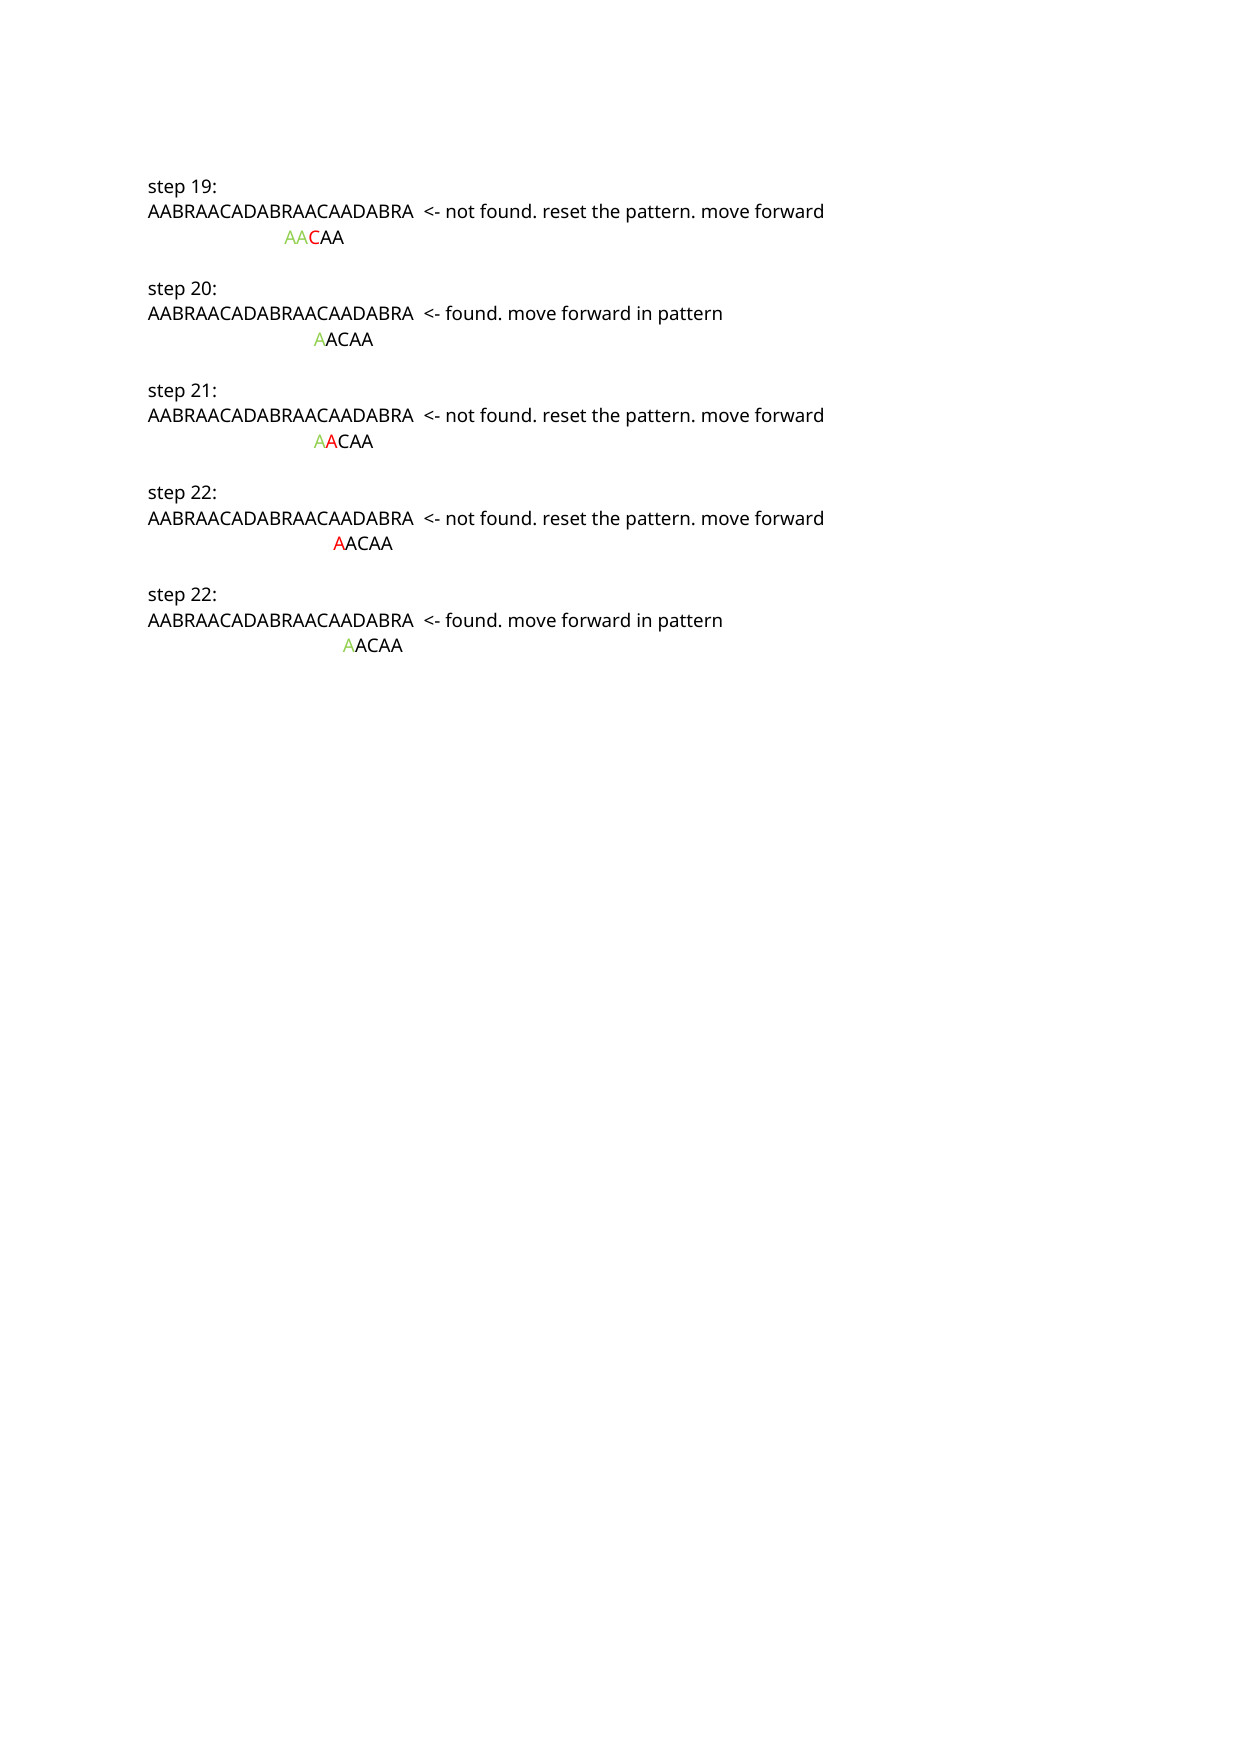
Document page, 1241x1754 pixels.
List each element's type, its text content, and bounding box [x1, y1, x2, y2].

text AABRAACADABRAACAADABRA <- not found. reset the pattern. move forward [148, 505, 1093, 530]
text AABRAACADABRAACAADABRA <- found. move forward in pattern [148, 301, 1093, 326]
text AABRAACADABRAACAADABRA <- not found. reset the pattern. move forward [148, 403, 1093, 428]
text step 19: [148, 173, 1093, 199]
text AABRAACADABRAACAADABRA <- not found. reset the pattern. move forward [148, 199, 1093, 224]
text AACAA [148, 530, 1093, 556]
text AACAA [148, 326, 1093, 352]
text AABRAACADABRAACAADABRA <- found. move forward in pattern [148, 607, 1093, 632]
text step 22: [148, 479, 1093, 505]
text step 22: [148, 581, 1093, 607]
text AACAA [148, 224, 1093, 250]
text step 21: [148, 377, 1093, 403]
text AACAA [148, 428, 1093, 454]
text AACAA [148, 632, 1093, 658]
text step 20: [148, 275, 1093, 301]
